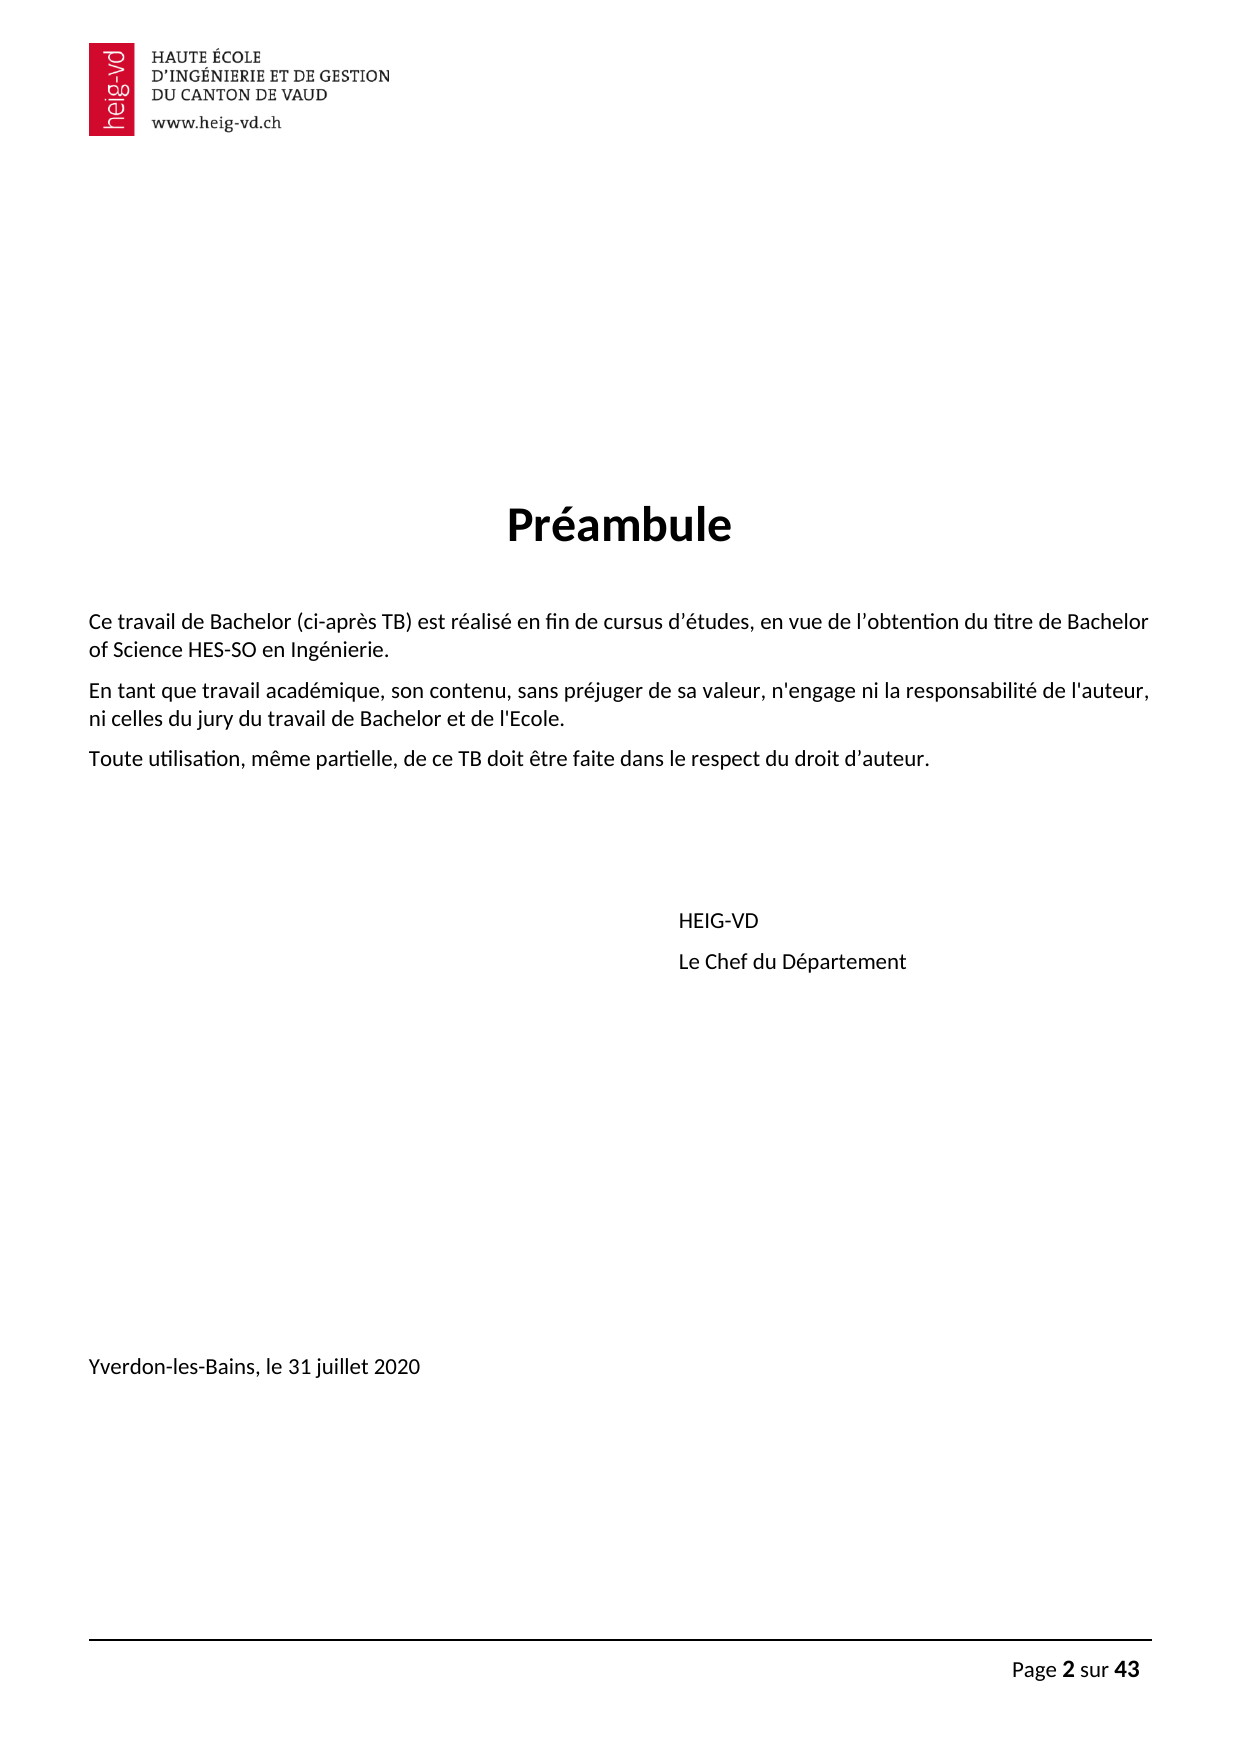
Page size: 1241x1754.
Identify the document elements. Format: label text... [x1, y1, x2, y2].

text En tant que travail académique, son contenu, sans préjuger de sa valeur, n'engage ni la responsabilité de l'auteur, ni celles du jury du travail de Bachelor et de l'Ecole. [89, 676, 1152, 732]
picture [89, 43, 389, 136]
text Toute utilisation, même partielle, de ce TB doit être faite dans le respect du droit d’auteur. [89, 744, 1152, 772]
text Ce travail de Bachelor (ci-après TB) est réalisé en fin de cursus d’études, en vue de l’obtention du titre de Bachelor of Science HES-SO en Ingénierie. [89, 607, 1152, 663]
text Préambule [89, 493, 1152, 554]
text HEIG-VD [89, 906, 1152, 934]
text Le Chef du Département [89, 947, 1152, 975]
text Yverdon-les-Bains, le [89, 1352, 1152, 1380]
